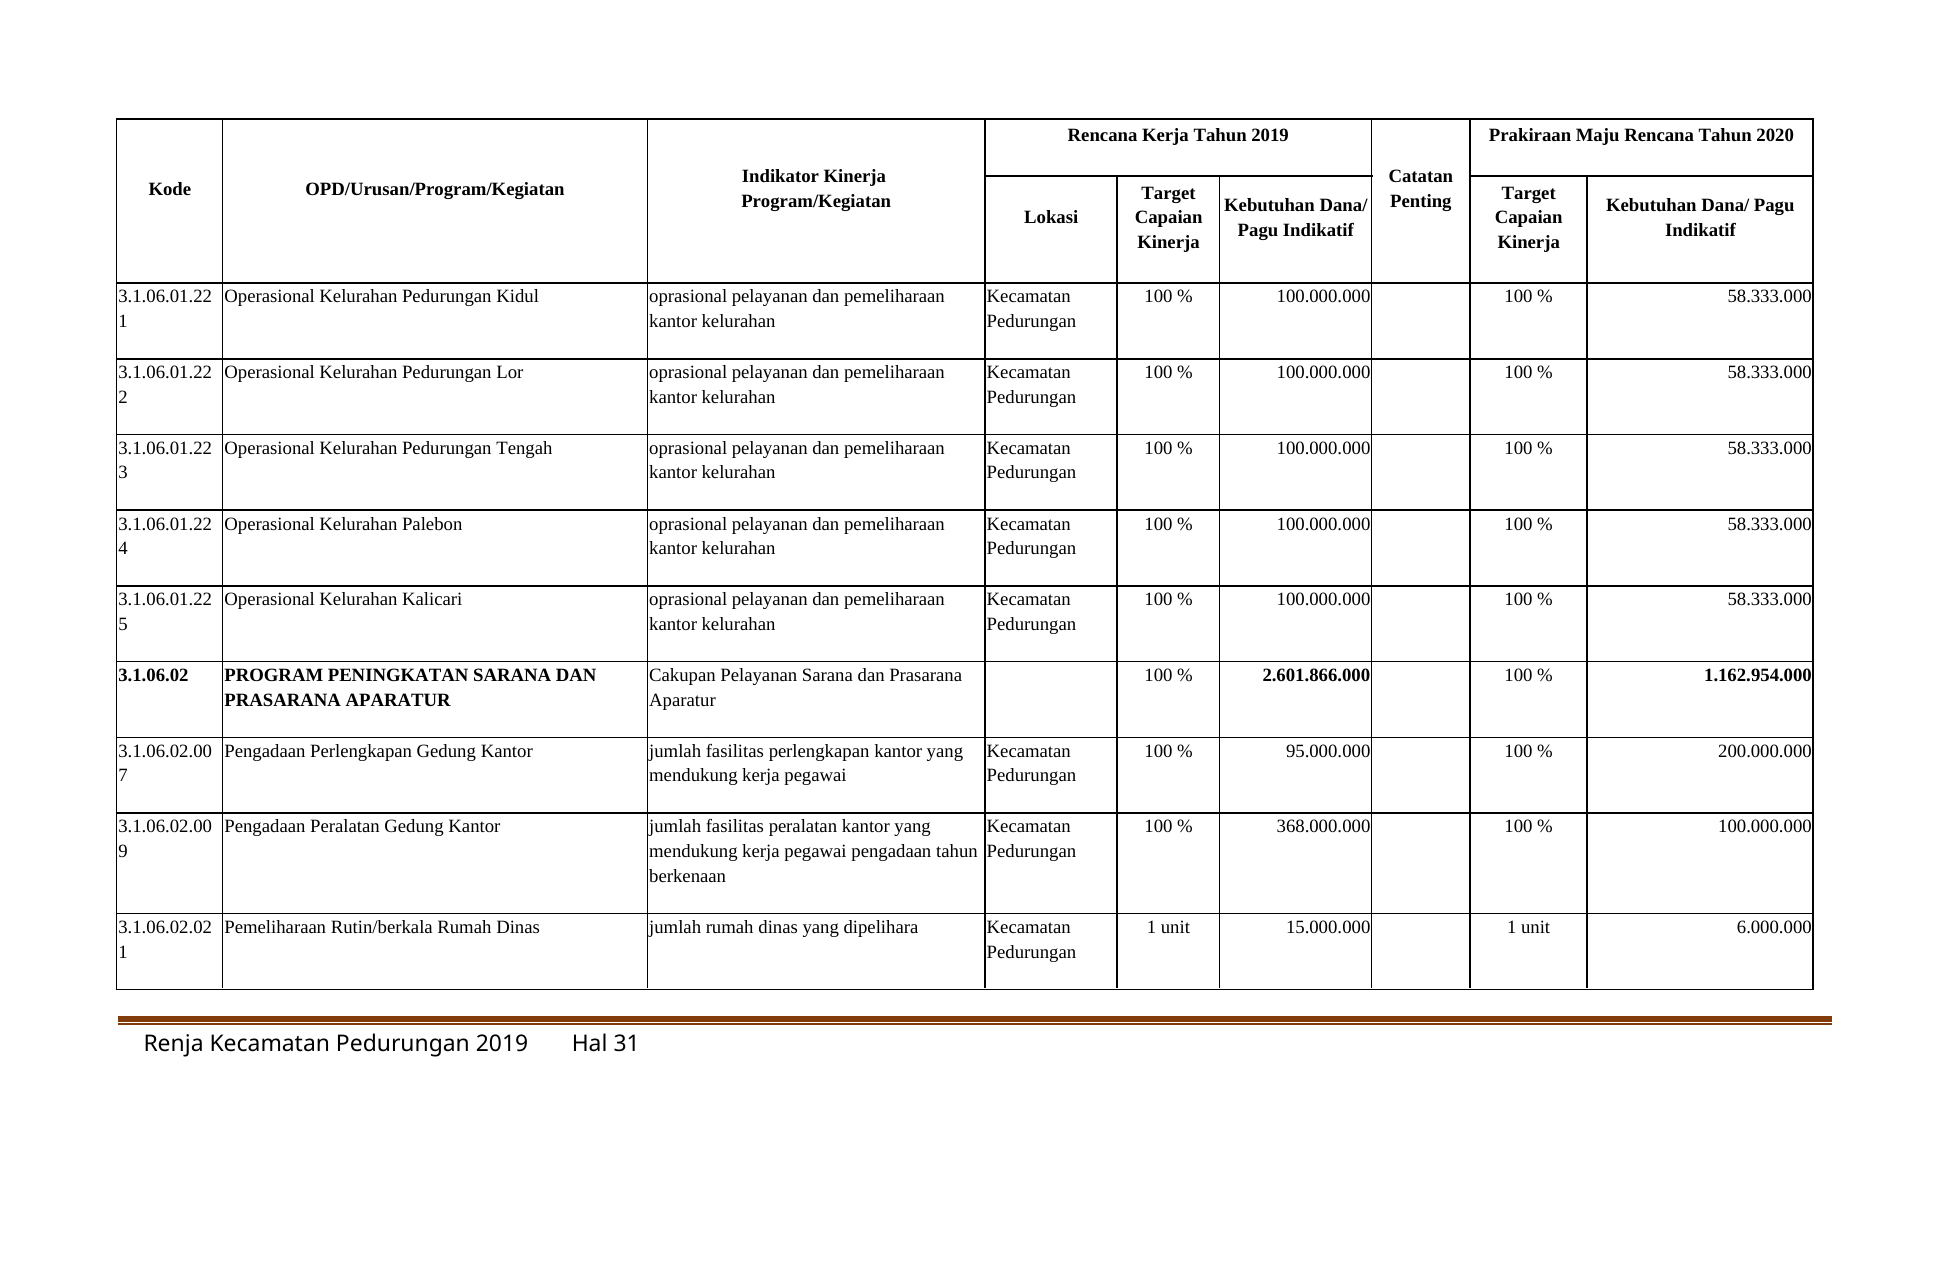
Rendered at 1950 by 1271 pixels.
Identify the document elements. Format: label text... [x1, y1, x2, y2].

table_cell 3.1.06.02 [117, 662, 222, 736]
table_cell [1372, 914, 1469, 988]
table_cell 3.1.06.01.223 [117, 435, 222, 509]
table_cell 100 % [1471, 587, 1586, 661]
table_cell 6.000.000 [1588, 914, 1812, 988]
table_cell 368.000.000 [1220, 814, 1371, 913]
table_cell Kecamatan Pedurungan [986, 360, 1116, 433]
table_cell Kecamatan Pedurungan [986, 435, 1116, 509]
table_cell Target Capaian Kinerja [1118, 177, 1219, 282]
table_cell 3.1.06.01.222 [117, 360, 222, 433]
table_cell 3.1.06.02.007 [117, 738, 222, 812]
table_cell 200.000.000 [1588, 738, 1812, 812]
table_cell Kecamatan Pedurungan [986, 738, 1116, 812]
table_cell Operasional Kelurahan Pedurungan Kidul [223, 284, 647, 358]
table_cell 100 % [1118, 284, 1219, 358]
table_cell 100 % [1118, 360, 1219, 433]
table_cell 100.000.000 [1220, 435, 1371, 509]
table_cell jumlah fasilitas peralatan kantor yang mendukung kerja pegawai pengadaan tahun berkenaan [648, 814, 984, 913]
table_cell 95.000.000 [1220, 738, 1371, 812]
table_cell Operasional Kelurahan Kalicari [223, 587, 647, 661]
table_cell 3.1.06.01.225 [117, 587, 222, 661]
table_cell [986, 662, 1116, 736]
table_cell 100.000.000 [1588, 814, 1812, 913]
table_cell [1372, 662, 1469, 736]
table_cell jumlah rumah dinas yang dipelihara [648, 914, 984, 988]
table_cell oprasional pelayanan dan pemeliharaan kantor kelurahan [648, 511, 984, 585]
table_cell oprasional pelayanan dan pemeliharaan kantor kelurahan [648, 587, 984, 661]
table_cell Kecamatan Pedurungan [986, 587, 1116, 661]
table_header Indikator Kinerja Program/Kegiatan [648, 120, 984, 282]
table_cell [1372, 511, 1469, 585]
table_cell oprasional pelayanan dan pemeliharaan kantor kelurahan [648, 284, 984, 358]
table_header Prakiraan Maju Rencana Tahun 2020 [1471, 120, 1812, 175]
table_cell 100 % [1471, 284, 1586, 358]
table_cell 3.1.06.02.009 [117, 814, 222, 913]
table_header Rencana Kerja Tahun 2019 [986, 120, 1371, 175]
table_cell Operasional Kelurahan Palebon [223, 511, 647, 585]
table_cell [1372, 814, 1469, 913]
table_cell oprasional pelayanan dan pemeliharaan kantor kelurahan [648, 360, 984, 433]
table_cell Target Capaian Kinerja [1471, 177, 1586, 282]
table_cell Pengadaan Perlengkapan Gedung Kantor [223, 738, 647, 812]
table_cell 100 % [1118, 435, 1219, 509]
table_cell 100.000.000 [1220, 360, 1371, 433]
table_cell [1372, 360, 1469, 433]
table_cell Pemeliharaan Rutin/berkala Rumah Dinas [223, 914, 647, 988]
table_cell 58.333.000 [1588, 587, 1812, 661]
table_cell 2.601.866.000 [1220, 662, 1371, 736]
table_cell [1372, 284, 1469, 358]
table_cell Kebutuhan Dana/ Pagu Indikatif [1588, 177, 1812, 282]
table_cell 100 % [1471, 662, 1586, 736]
table_cell 3.1.06.01.221 [117, 284, 222, 358]
table_header Catatan Penting [1372, 120, 1469, 282]
table_cell 58.333.000 [1588, 511, 1812, 585]
table_cell oprasional pelayanan dan pemeliharaan kantor kelurahan [648, 435, 984, 509]
table_cell Operasional Kelurahan Pedurungan Lor [223, 360, 647, 433]
table_cell 58.333.000 [1588, 360, 1812, 433]
table_cell Kecamatan Pedurungan [986, 284, 1116, 358]
table_cell 100.000.000 [1220, 587, 1371, 661]
table_cell [1372, 738, 1469, 812]
table_cell 58.333.000 [1588, 284, 1812, 358]
table_cell 1 unit [1118, 914, 1219, 988]
table_header Kode [117, 120, 222, 282]
table_cell 1 unit [1471, 914, 1586, 988]
table_cell 100 % [1471, 360, 1586, 433]
table_header OPD/Urusan/Program/Kegiatan [223, 120, 647, 282]
table_cell Kebutuhan Dana/ Pagu Indikatif [1220, 177, 1371, 282]
table_cell 15.000.000 [1220, 914, 1371, 988]
table_cell 100.000.000 [1220, 511, 1371, 585]
table_cell Cakupan Pelayanan Sarana dan Prasarana Aparatur [648, 662, 984, 736]
table_cell 100 % [1118, 587, 1219, 661]
table_cell PROGRAM PENINGKATAN SARANA DAN PRASARANA APARATUR [223, 662, 647, 736]
table_cell 100 % [1471, 738, 1586, 812]
table_cell 100 % [1118, 814, 1219, 913]
table_cell 100 % [1471, 511, 1586, 585]
table_cell 100 % [1471, 435, 1586, 509]
table_cell Kecamatan Pedurungan [986, 814, 1116, 913]
table_cell [1372, 587, 1469, 661]
table_cell 100 % [1471, 814, 1586, 913]
table_cell 100 % [1118, 511, 1219, 585]
table_cell 1.162.954.000 [1588, 662, 1812, 736]
table_cell 100 % [1118, 738, 1219, 812]
table_cell [1372, 435, 1469, 509]
table_cell jumlah fasilitas perlengkapan kantor yang mendukung kerja pegawai [648, 738, 984, 812]
table_cell 3.1.06.02.021 [117, 914, 222, 988]
table_cell 100 % [1118, 662, 1219, 736]
table_cell 3.1.06.01.224 [117, 511, 222, 585]
table_cell Kecamatan Pedurungan [986, 914, 1116, 988]
table_cell 58.333.000 [1588, 435, 1812, 509]
table_cell Operasional Kelurahan Pedurungan Tengah [223, 435, 647, 509]
table_cell 100.000.000 [1220, 284, 1371, 358]
table_cell Pengadaan Peralatan Gedung Kantor [223, 814, 647, 913]
table_cell Lokasi [986, 177, 1116, 282]
table_cell Kecamatan Pedurungan [986, 511, 1116, 585]
